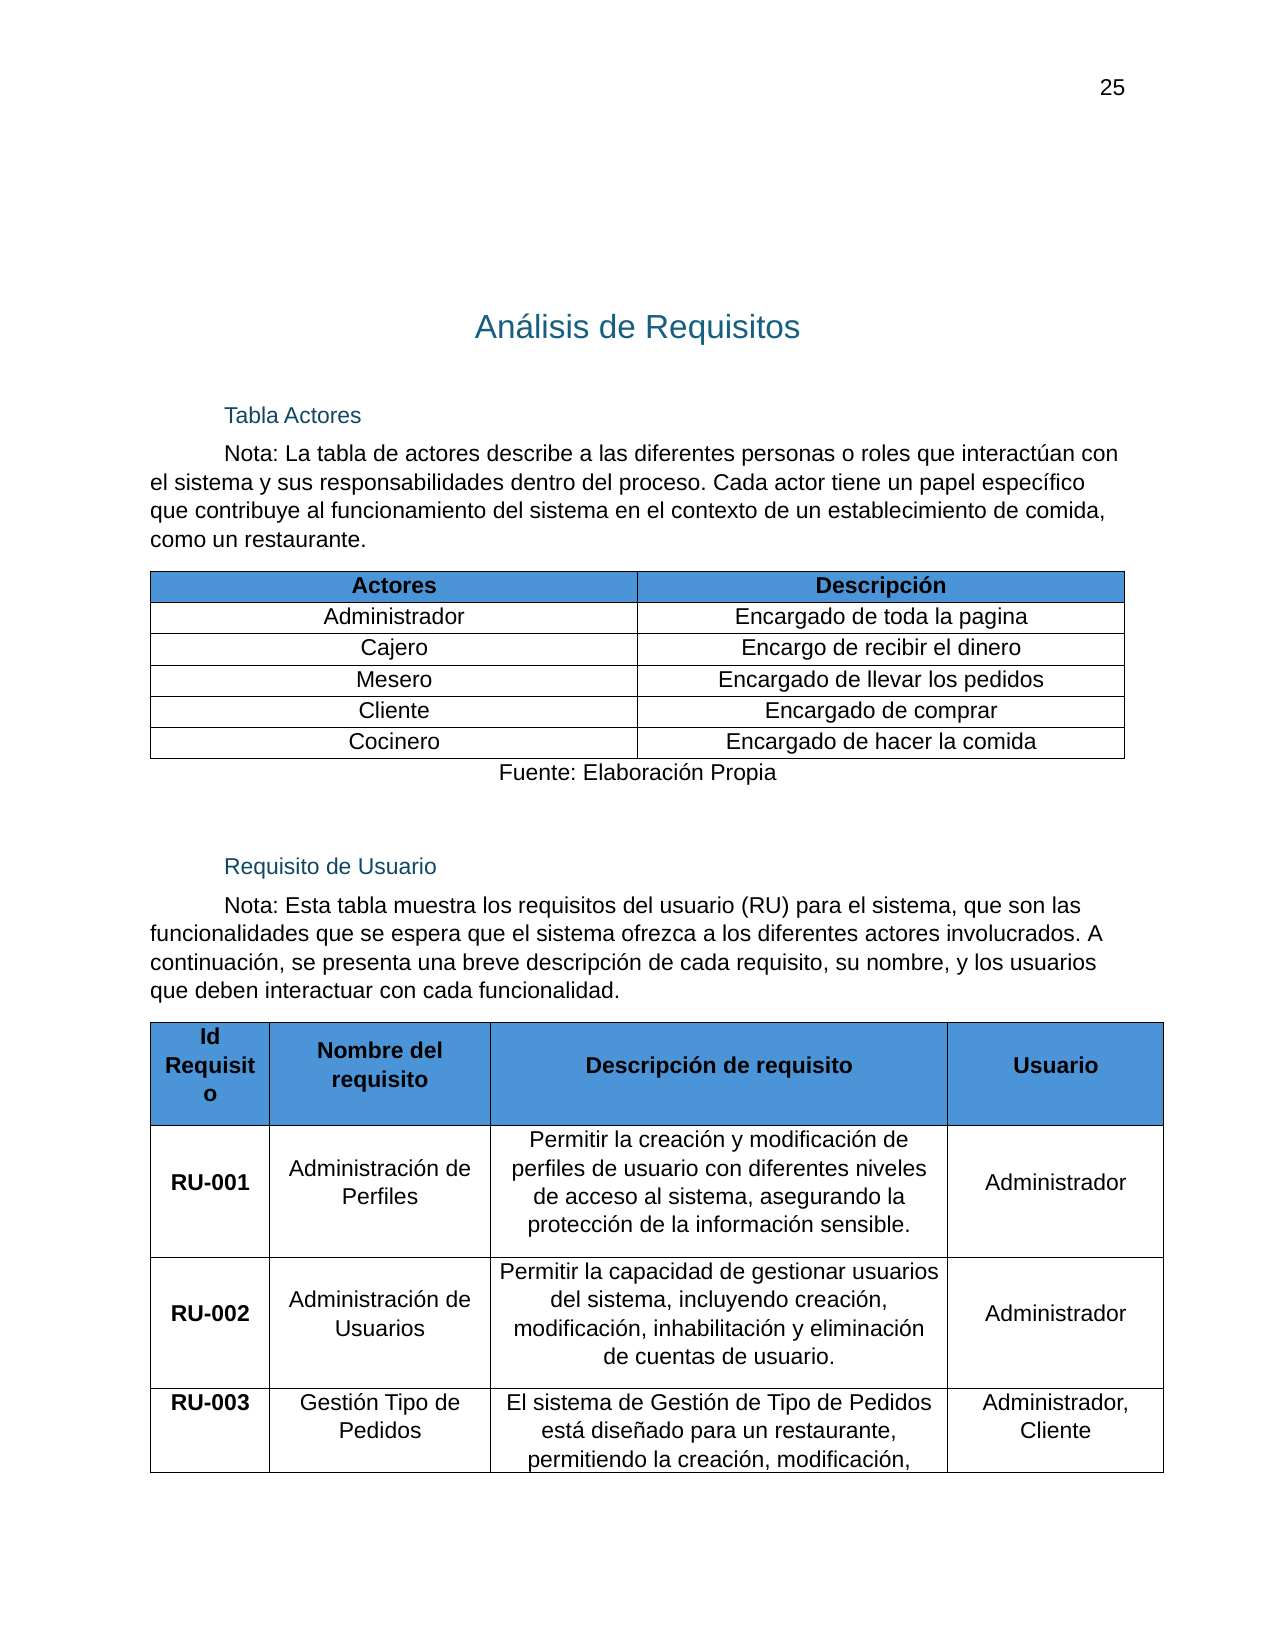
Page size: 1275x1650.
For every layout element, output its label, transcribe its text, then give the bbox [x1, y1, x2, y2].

table_header Descripción [638, 572, 1124, 602]
table_cell Administrador [948, 1258, 1163, 1388]
table_cell Permitir la capacidad de gestionar usuarios del sistema, incluyendo creación, modificación, inhabilitación y eliminación de cuentas de usuario. [491, 1258, 947, 1388]
table_cell RU-003 [151, 1389, 269, 1472]
table_cell Mesero [151, 666, 637, 696]
table_header Descripción de requisito [491, 1023, 947, 1125]
table_header Id Requisito [151, 1023, 269, 1125]
table_cell Encargado de comprar [638, 697, 1124, 727]
table_cell Cliente [151, 697, 637, 727]
text Fuente: Elaboración Propia [150, 759, 1125, 786]
table_cell Administrador [948, 1126, 1163, 1257]
table_cell Encargado de llevar los pedidos [638, 666, 1124, 696]
table_cell Cajero [151, 634, 637, 664]
table_header Usuario [948, 1023, 1163, 1125]
table_cell Cocinero [151, 728, 637, 758]
table_cell Encargado de hacer la comida [638, 728, 1124, 758]
table_header Actores [151, 572, 637, 602]
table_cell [491, 1389, 947, 1472]
subtitle Requisito de Usuario [150, 853, 1125, 879]
table_cell Administración de Usuarios [270, 1258, 490, 1388]
text Nota: Esta tabla muestra los requisitos del usuario (RU) para el sistema, que son las funcionalidades que se espera que el sistema ofrezca a los diferentes actores involucrados. A continuación, se presenta una breve descripción de cada requisito, su nombre, y los usuarios que deben interactuar con cada funcionalidad. [150, 892, 1125, 1003]
table_cell RU-001 [151, 1126, 269, 1257]
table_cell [270, 1389, 490, 1472]
table_cell Permitir la creación y modificación de perfiles de usuario con diferentes niveles de acceso al sistema, asegurando la protección de la información sensible. [491, 1126, 947, 1257]
table_cell Encargo de recibir el dinero [638, 634, 1124, 664]
subtitle Tabla Actores [150, 402, 1125, 428]
table_cell RU-002 [151, 1258, 269, 1388]
table_cell Administración de Perfiles [270, 1126, 490, 1257]
table_header Nombre del requisito [270, 1023, 490, 1125]
table_cell Encargado de toda la pagina [638, 603, 1124, 633]
table_cell Administrador [151, 603, 637, 633]
text Nota: La tabla de actores describe a las diferentes personas o roles que interactúan con el sistema y sus responsabilidades dentro del proceso. Cada actor tiene un papel específico que contribuye al funcionamiento del sistema en el contexto de un establecimiento de comida, como un restaurante. [150, 440, 1125, 552]
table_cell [948, 1389, 1163, 1472]
subtitle Análisis de Requisitos [150, 307, 1125, 345]
